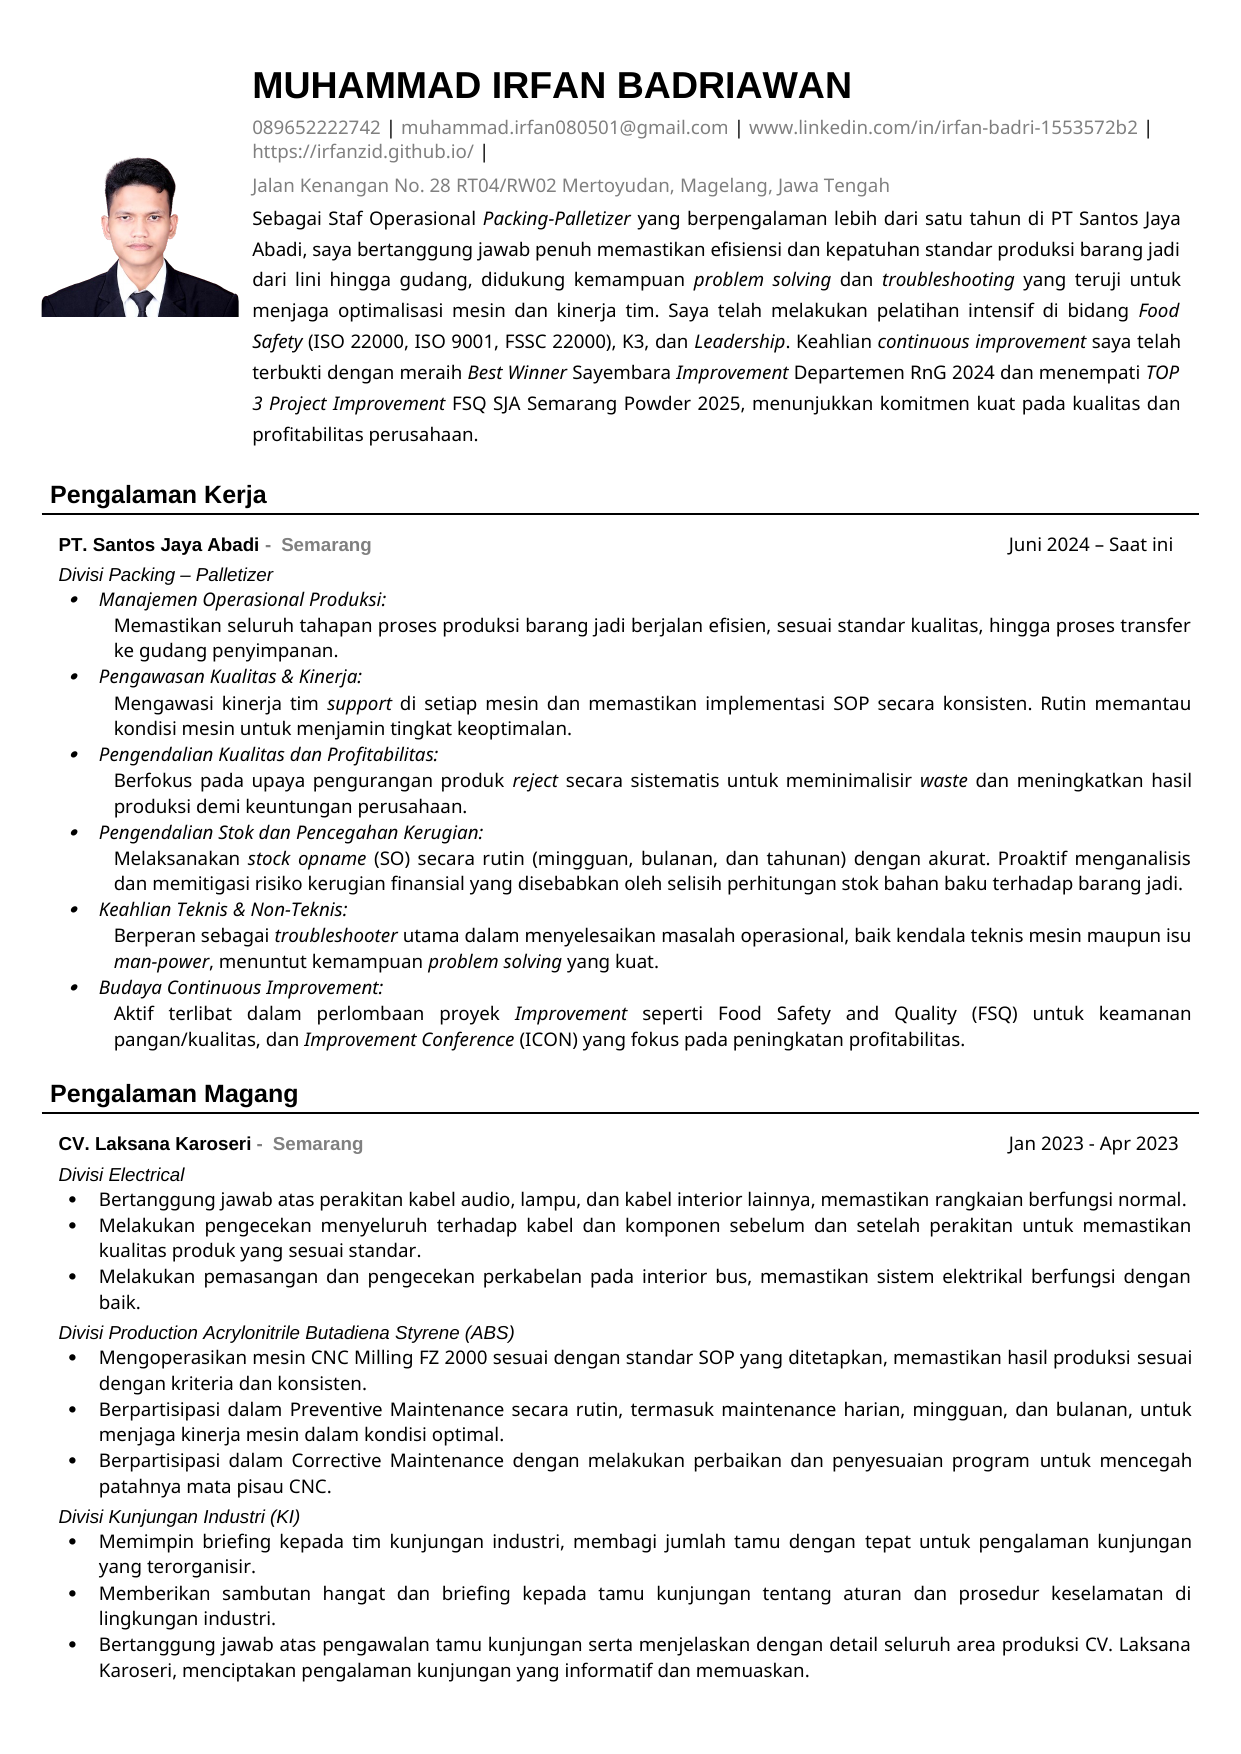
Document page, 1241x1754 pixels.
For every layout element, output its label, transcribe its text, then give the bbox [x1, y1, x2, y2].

list Bertanggung jawab atas perakitan kabel audio, lampu, dan kabel interior lainnya, memastikan rangkaian berfungsi normal. [69, 1186, 1192, 1211]
list Berpartisipasi dalam Corrective Maintenance dengan melakukan perbaikan dan penyesuaian program untuk mencegah patahnya mata pisau CNC. [69, 1447, 1192, 1498]
list Keahlian Teknis & Non-Teknis: [69, 897, 1192, 922]
list Melakukan pengecekan menyeluruh terhadap kabel dan komponen sebelum dan setelah perakitan untuk memastikan kualitas produk yang sesuai standar. [69, 1212, 1192, 1263]
text Divisi Electrical [58, 1164, 1192, 1185]
text Divisi Kunjungan Industri (KI) [58, 1506, 1192, 1528]
text 089652222742 | muhammad.irfan080501@gmail.com | www.linkedin.com/in/irfan-badri-1553572b2 | https://irfanzid.github.io/ | [252, 115, 1192, 164]
list Bertanggung jawab atas pengawalan tamu kunjungan serta menjelaskan dengan detail seluruh area produksi CV. Laksana Karoseri, menciptakan pengalaman kunjungan yang informatif dan memuaskan. [69, 1631, 1192, 1682]
subtitle Pengalaman Magang [50, 1079, 1192, 1108]
list Budaya Continuous Improvement: [69, 974, 1192, 1000]
picture [41, 119, 239, 317]
text Memastikan seluruh tahapan proses produksi barang jadi berjalan efisien, sesuai standar kualitas, hingga proses transfer ke gudang penyimpanan. [113, 612, 1192, 663]
subtitle Pengalaman Kerja [50, 480, 1192, 509]
title MUHAMMAD IRFAN BADRIAWAN [252, 63, 1192, 107]
text Divisi Production Acrylonitrile Butadiena Styrene (ABS) [58, 1322, 1192, 1344]
list Pengendalian Stok dan Pencegahan Kerugian: [69, 819, 1192, 844]
list Pengendalian Kualitas dan Profitabilitas: [69, 741, 1192, 767]
list Pengawasan Kualitas & Kinerja: [69, 664, 1192, 689]
list Mengoperasikan mesin CNC Milling FZ 2000 sesuai dengan standar SOP yang ditetapkan, memastikan hasil produksi sesuai dengan kriteria dan konsisten. [69, 1344, 1192, 1395]
text Divisi Packing – Palletizer [58, 564, 1192, 586]
text Berfokus pada upaya pengurangan produk reject secara sistematis untuk meminimalisir waste dan meningkatkan hasil produksi demi keuntungan perusahaan. [113, 767, 1192, 818]
text Sebagai Staf Operasional Packing-Palletizer yang berpengalaman lebih dari satu tahun di PT Santos Jaya Abadi, saya bertanggung jawab penuh memastikan efisiensi dan kepatuhan standar produksi barang jadi dari lini hingga gudang, didukung kemampuan problem solving dan troubleshooting yang teruji untuk menjaga optimalisasi mesin dan kinerja tim. Saya telah melakukan pelatihan intensif di bidang Food Safety (ISO 22000, ISO 9001, FSSC 22000), K3, dan Leadership. Keahlian continuous improvement saya telah terbukti dengan meraih Best Winner Sayembara Improvement Departemen RnG 2024 dan menempati TOP 3 Project Improvement FSQ SJA Semarang Powder 2025, menunjukkan komitmen kuat pada kualitas dan profitabilitas perusahaan. [252, 205, 1181, 446]
text PT. Santos Jaya Abadi - Semarang Juni 2024 – Saat ini [58, 531, 1192, 556]
text Aktif terlibat dalam perlombaan proyek Improvement seperti Food Safety and Quality (FSQ) untuk keamanan pangan/kualitas, dan Improvement Conference (ICON) yang fokus pada peningkatan profitabilitas. [113, 1000, 1192, 1051]
list Manajemen Operasional Produksi: [69, 586, 1192, 612]
list Memimpin briefing kepada tim kunjungan industri, membagi jumlah tamu dengan tepat untuk pengalaman kunjungan yang terorganisir. [69, 1528, 1192, 1579]
list Berpartisipasi dalam Preventive Maintenance secara rutin, termasuk maintenance harian, mingguan, dan bulanan, untuk menjaga kinerja mesin dalam kondisi optimal. [69, 1396, 1192, 1447]
text Mengawasi kinerja tim support di setiap mesin dan memastikan implementasi SOP secara konsisten. Rutin memantau kondisi mesin untuk menjamin tingkat keoptimalan. [113, 690, 1192, 741]
list Memberikan sambutan hangat dan briefing kepada tamu kunjungan tentang aturan dan prosedur keselamatan di lingkungan industri. [69, 1580, 1192, 1631]
text Berperan sebagai troubleshooter utama dalam menyelesaikan masalah operasional, baik kendala teknis mesin maupun isu man-power, menuntut kemampuan problem solving yang kuat. [113, 923, 1192, 974]
list Melakukan pemasangan dan pengecekan perkabelan pada interior bus, memastikan sistem elektrikal berfungsi dengan baik. [69, 1263, 1192, 1314]
text CV. Laksana Karoseri - Semarang Jan 2023 - Apr 2023 [58, 1131, 1192, 1156]
text Jalan Kenangan No. 28 RT04/RW02 Mertoyudan, Magelang, Jawa Tengah [252, 172, 1192, 197]
text Melaksanakan stock opname (SO) secara rutin (mingguan, bulanan, dan tahunan) dengan akurat. Proaktif menganalisis dan memitigasi risiko kerugian finansial yang disebabkan oleh selisih perhitungan stok bahan baku terhadap barang jadi. [113, 845, 1192, 896]
